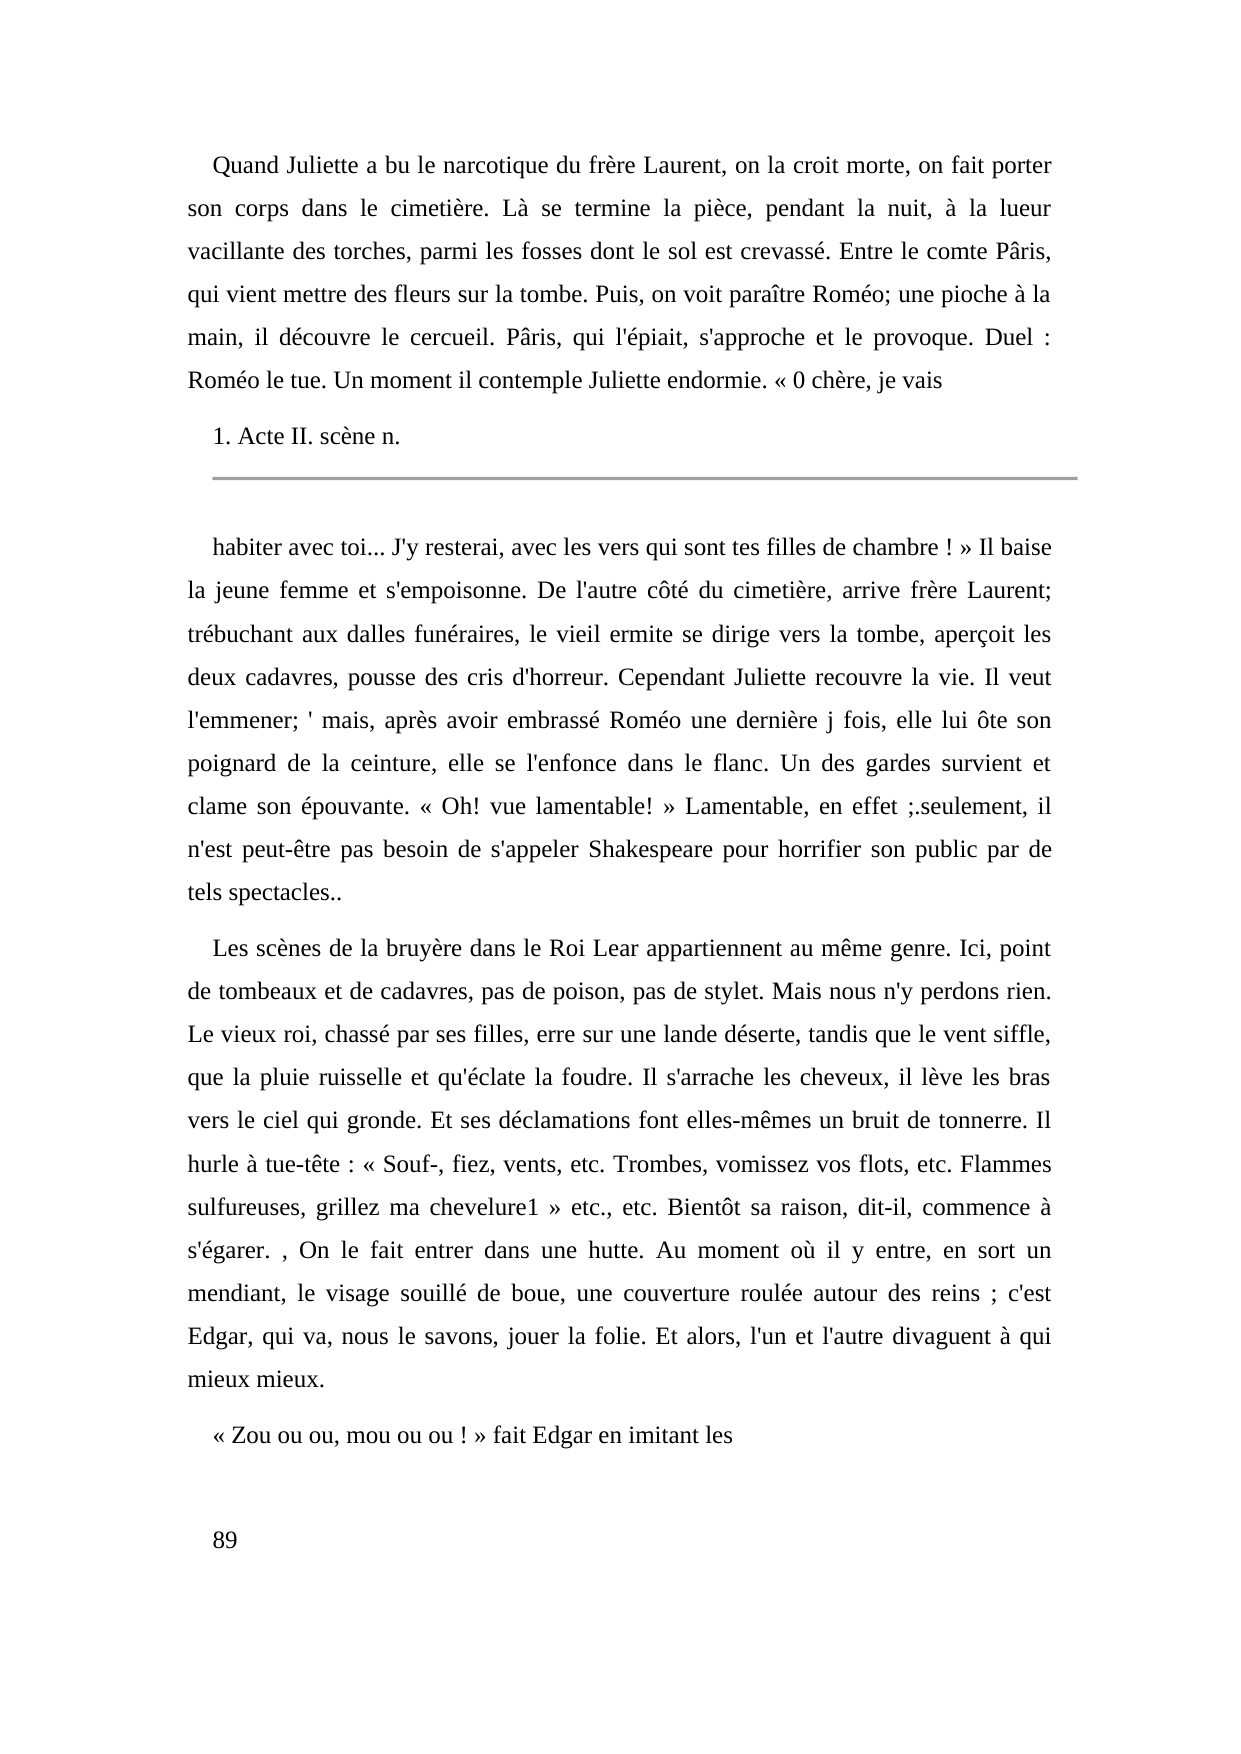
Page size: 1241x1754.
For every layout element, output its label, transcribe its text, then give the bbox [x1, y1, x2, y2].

text 1. Acte II. scène n. [187, 421, 1053, 450]
text Quand Juliette a bu le narcotique du frère Laurent, on la croit morte, on fait porter son corps dans le cimetière. Là se termine la pièce, pendant la nuit, à la lueur vacillante des torches, parmi les fosses dont le sol est crevassé. Entre le comte Pâris, qui vient mettre des fleurs sur la tombe. Puis, on voit paraître Roméo; une pioche à la main, il découvre le cercueil. Pâris, qui l'épiait, s'approche et le provoque. Duel : Roméo le tue. Un moment il contemple Juliette endormie. « 0 chère, je vais [187, 150, 1053, 394]
text habiter avec toi... J'y resterai, avec les vers qui sont tes filles de chambre ! » Il baise la jeune femme et s'empoisonne. De l'autre côté du cimetière, arrive frère Laurent; trébuchant aux dalles funéraires, le vieil ermite se dirige vers la tombe, aperçoit les deux cadavres, pousse des cris d'horreur. Cependant Juliette recouvre la vie. Il veut l'emmener; ' mais, après avoir embrassé Roméo une dernière j fois, elle lui ôte son poignard de la ceinture, elle se l'enfonce dans le flanc. Un des gardes survient et clame son épouvante. « Oh! vue lamentable! » Lamentable, en effet ;.seulement, il n'est peut-être pas besoin de s'appeler Shakespeare pour horrifier son public par de tels spectacles.. [187, 532, 1053, 906]
text Les scènes de la bruyère dans le Roi Lear appartiennent au même genre. Ici, point de tombeaux et de cadavres, pas de poison, pas de stylet. Mais nous n'y perdons rien. Le vieux roi, chassé par ses filles, erre sur une lande déserte, tandis que le vent siffle, que la pluie ruisselle et qu'éclate la foudre. Il s'arrache les cheveux, il lève les bras vers le ciel qui gronde. Et ses déclamations font elles-mêmes un bruit de tonnerre. Il hurle à tue-tête : « Souf-, fiez, vents, etc. Trombes, vomissez vos flots, etc. Flammes sulfureuses, grillez ma chevelure1 » etc., etc. Bientôt sa raison, dit-il, commence à s'égarer. , On le fait entrer dans une hutte. Au moment où il y entre, en sort un mendiant, le visage souillé de boue, une couverture roulée autour des reins ; c'est Edgar, qui va, nous le savons, jouer la folie. Et alors, l'un et l'autre divaguent à qui mieux mieux. [187, 933, 1053, 1393]
text « Zou ou ou, mou ou ou ! » fait Edgar en imitant les [187, 1420, 1053, 1449]
